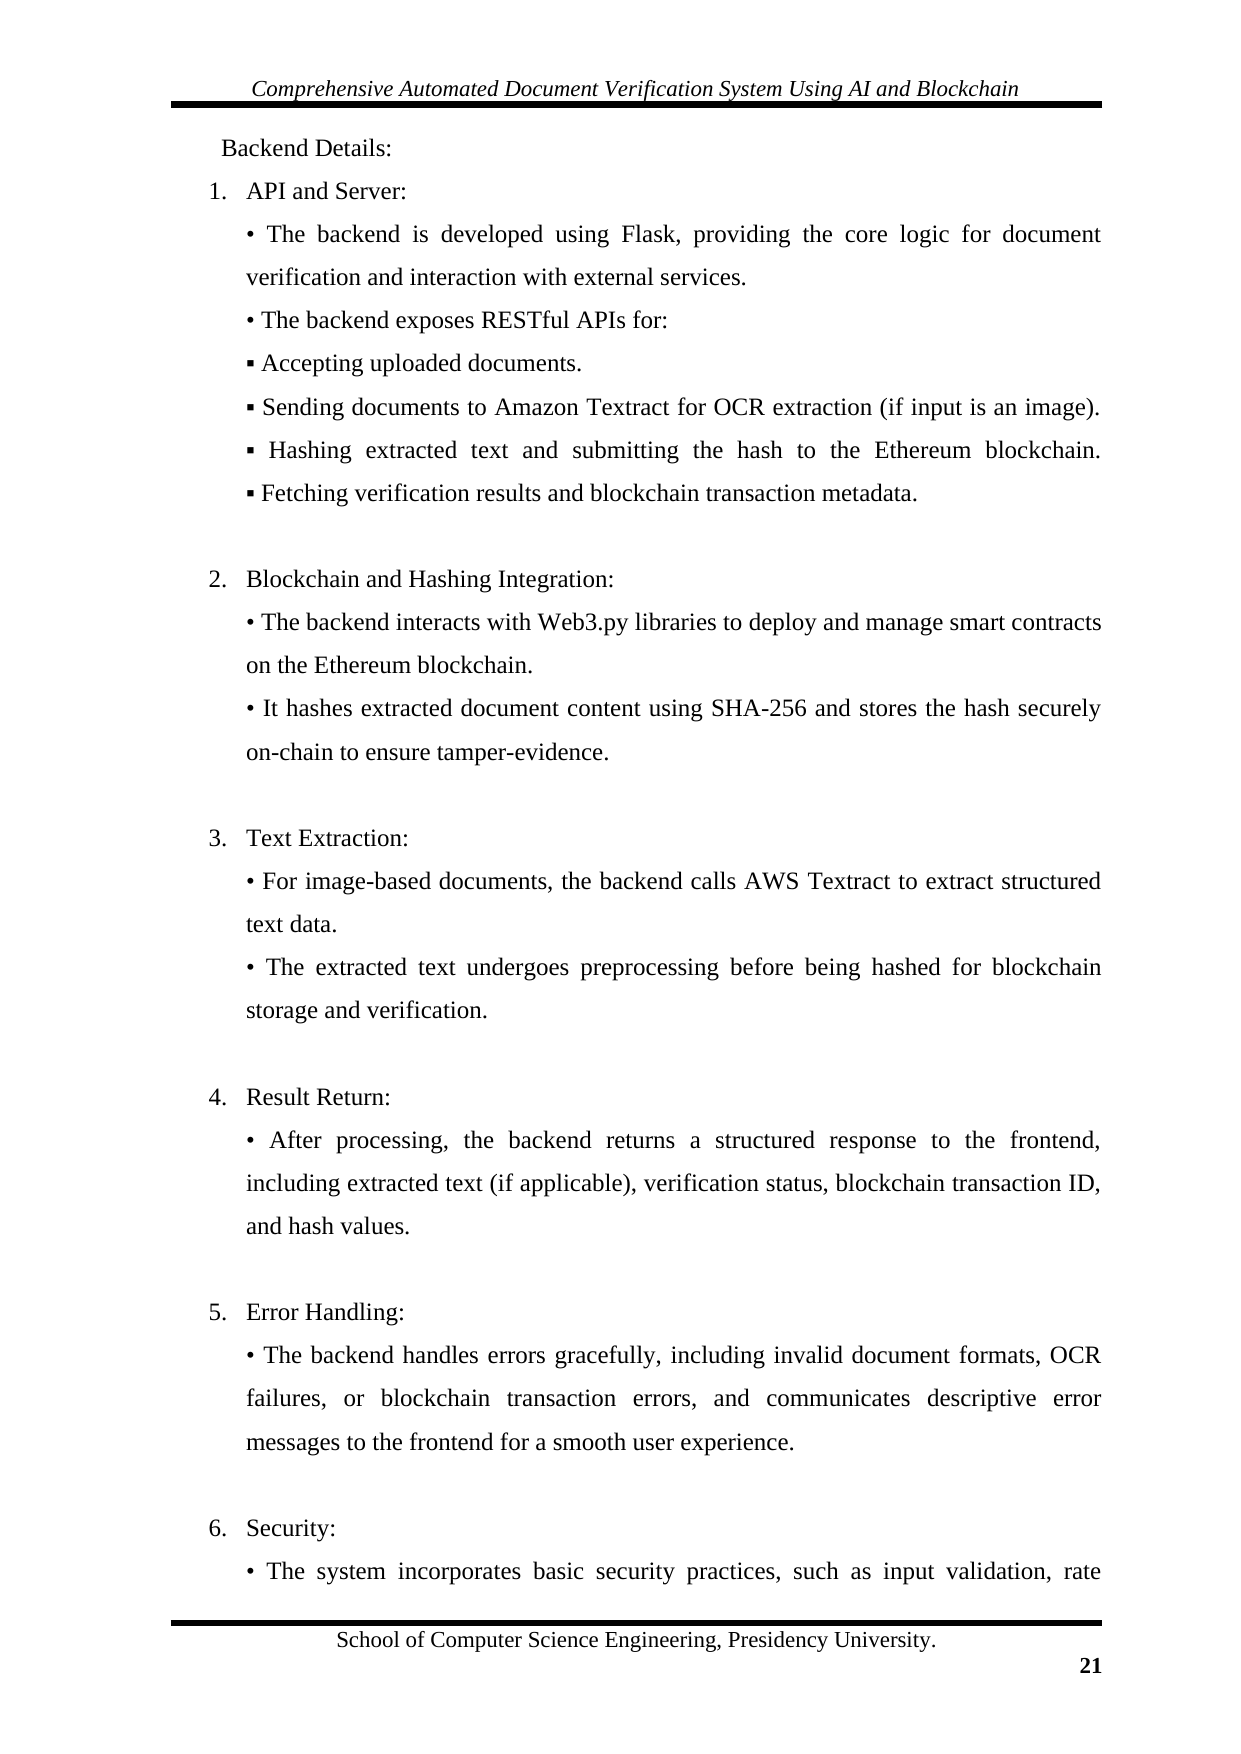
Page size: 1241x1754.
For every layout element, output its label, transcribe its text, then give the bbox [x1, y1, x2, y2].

list Text Extraction: [208, 823, 1102, 852]
list Blockchain and Hashing Integration: [208, 564, 1102, 593]
list API and Server: [208, 176, 1102, 205]
text Backend Details: [171, 133, 1102, 162]
text • After processing, the backend returns a structured response to the frontend, including extracted text (if applicable), verification status, blockchain transaction ID, and hash values. [246, 1125, 1102, 1240]
text • The backend is developed using Flask, providing the core logic for document verification and interaction with external services. [246, 219, 1102, 291]
list Result Return: [208, 1082, 1102, 1110]
text • The backend interacts with Web3.py libraries to deploy and manage smart contracts on the Ethereum blockchain. [246, 607, 1102, 679]
text • The extracted text undergoes preprocessing before being hashed for blockchain storage and verification. [246, 952, 1102, 1024]
text • The backend exposes RESTful APIs for: [246, 305, 1102, 334]
text ▪ Sending documents to Amazon Textract for OCR extraction (if input is an image). ▪ Hashing extracted text and submitting the hash to the Ethereum blockchain. ▪ Fetching verification results and blockchain transaction metadata. [246, 392, 1102, 507]
list Error Handling: [208, 1297, 1102, 1326]
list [208, 1513, 1102, 1585]
text ▪ Accepting uploaded documents. [246, 348, 1102, 377]
text • For image-based documents, the backend calls AWS Textract to extract structured text data. [246, 866, 1102, 938]
text • It hashes extracted document content using SHA-256 and stores the hash securely on-chain to ensure tamper-evidence. [246, 693, 1102, 765]
text • The backend handles errors gracefully, including invalid document formats, OCR failures, or blockchain transaction errors, and communicates descriptive error messages to the frontend for a smooth user experience. [246, 1340, 1102, 1455]
